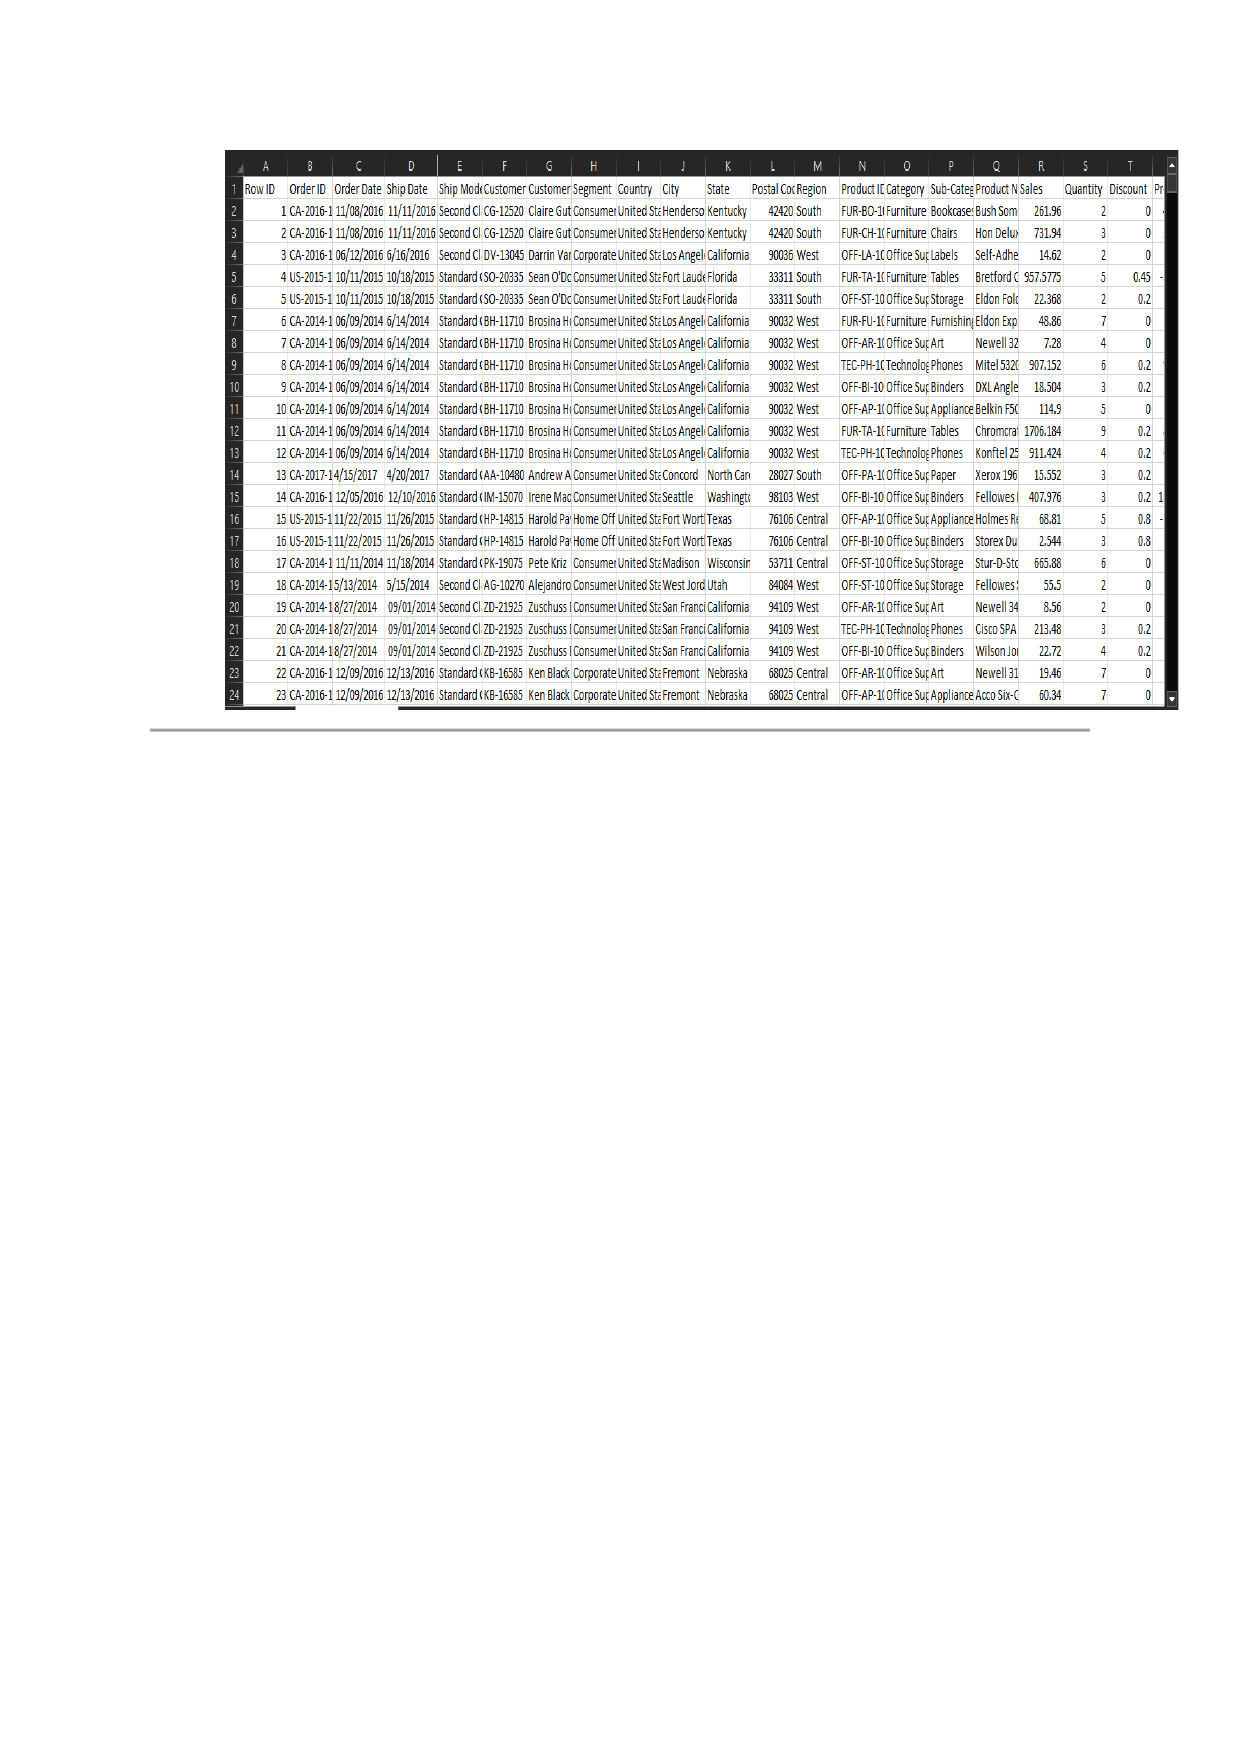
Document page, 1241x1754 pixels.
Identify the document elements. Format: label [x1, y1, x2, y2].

picture [225, 150, 1179, 710]
